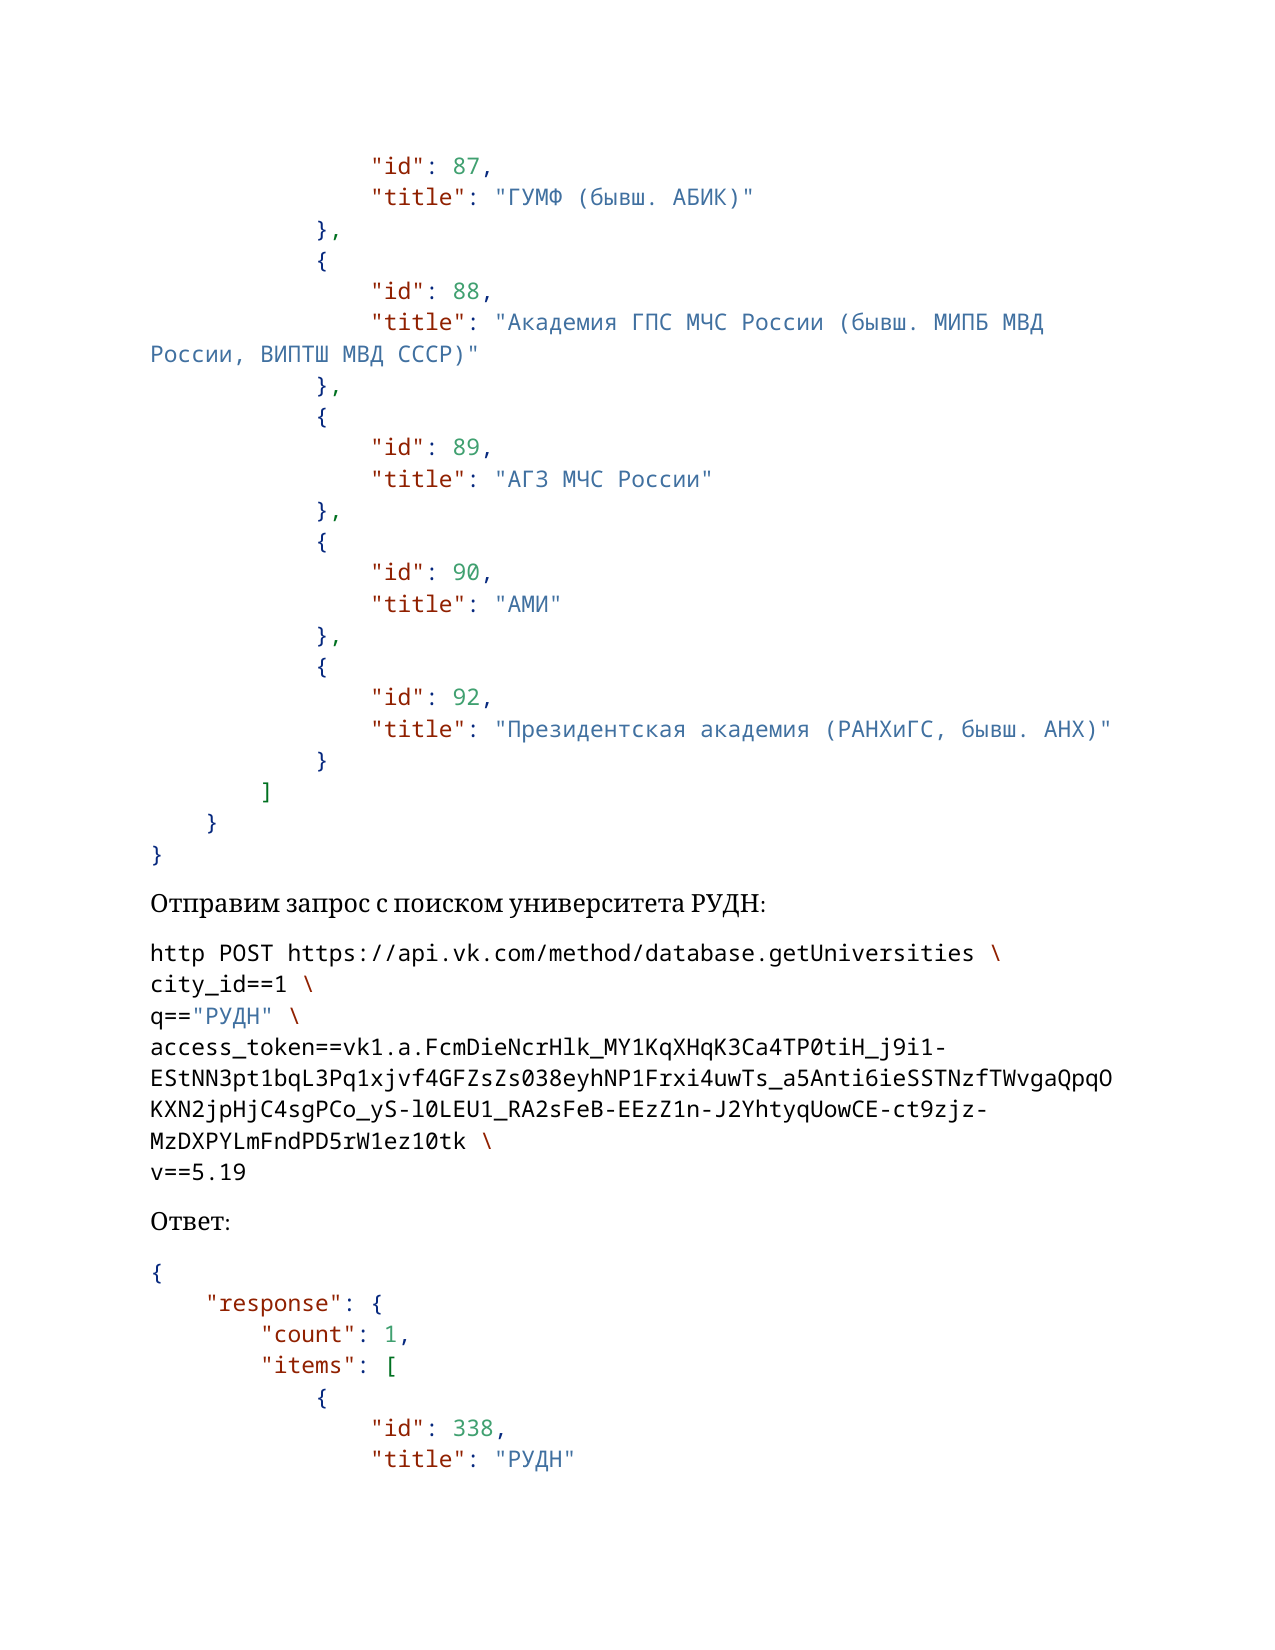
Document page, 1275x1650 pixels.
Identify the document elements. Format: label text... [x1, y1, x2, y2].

text http POST https://api.vk.com/method/database.getUniversities \ city_id==1 \ q=="РУДН" \ access_token==vk1.a.FcmDieNcrHlk_MY1KqXHqK3Ca4TP0tiH_j9i1-EStNN3pt1bqL3Pq1xjvf4GFZsZs038eyhNP1Frxi4uwTs_a5Anti6ieSSTNzfTWvgaQpqOKXN2jpHjC4sgPCo_yS-l0LEU1_RA2sFeB-EEzZ1n-J2YhtyqUowCE-ct9zjz-MzDXPYLmFndPD5rW1ez10tk \ v==5.19 [150, 937, 1125, 1187]
text Ответ: [150, 1208, 1125, 1237]
text Отправим запрос с поиском университета РУДН: [150, 889, 1125, 918]
text { "response": { "count": 1, "items": [ { "id": 338, "title": "РУДН" } ] } } [150, 1255, 1125, 1474]
